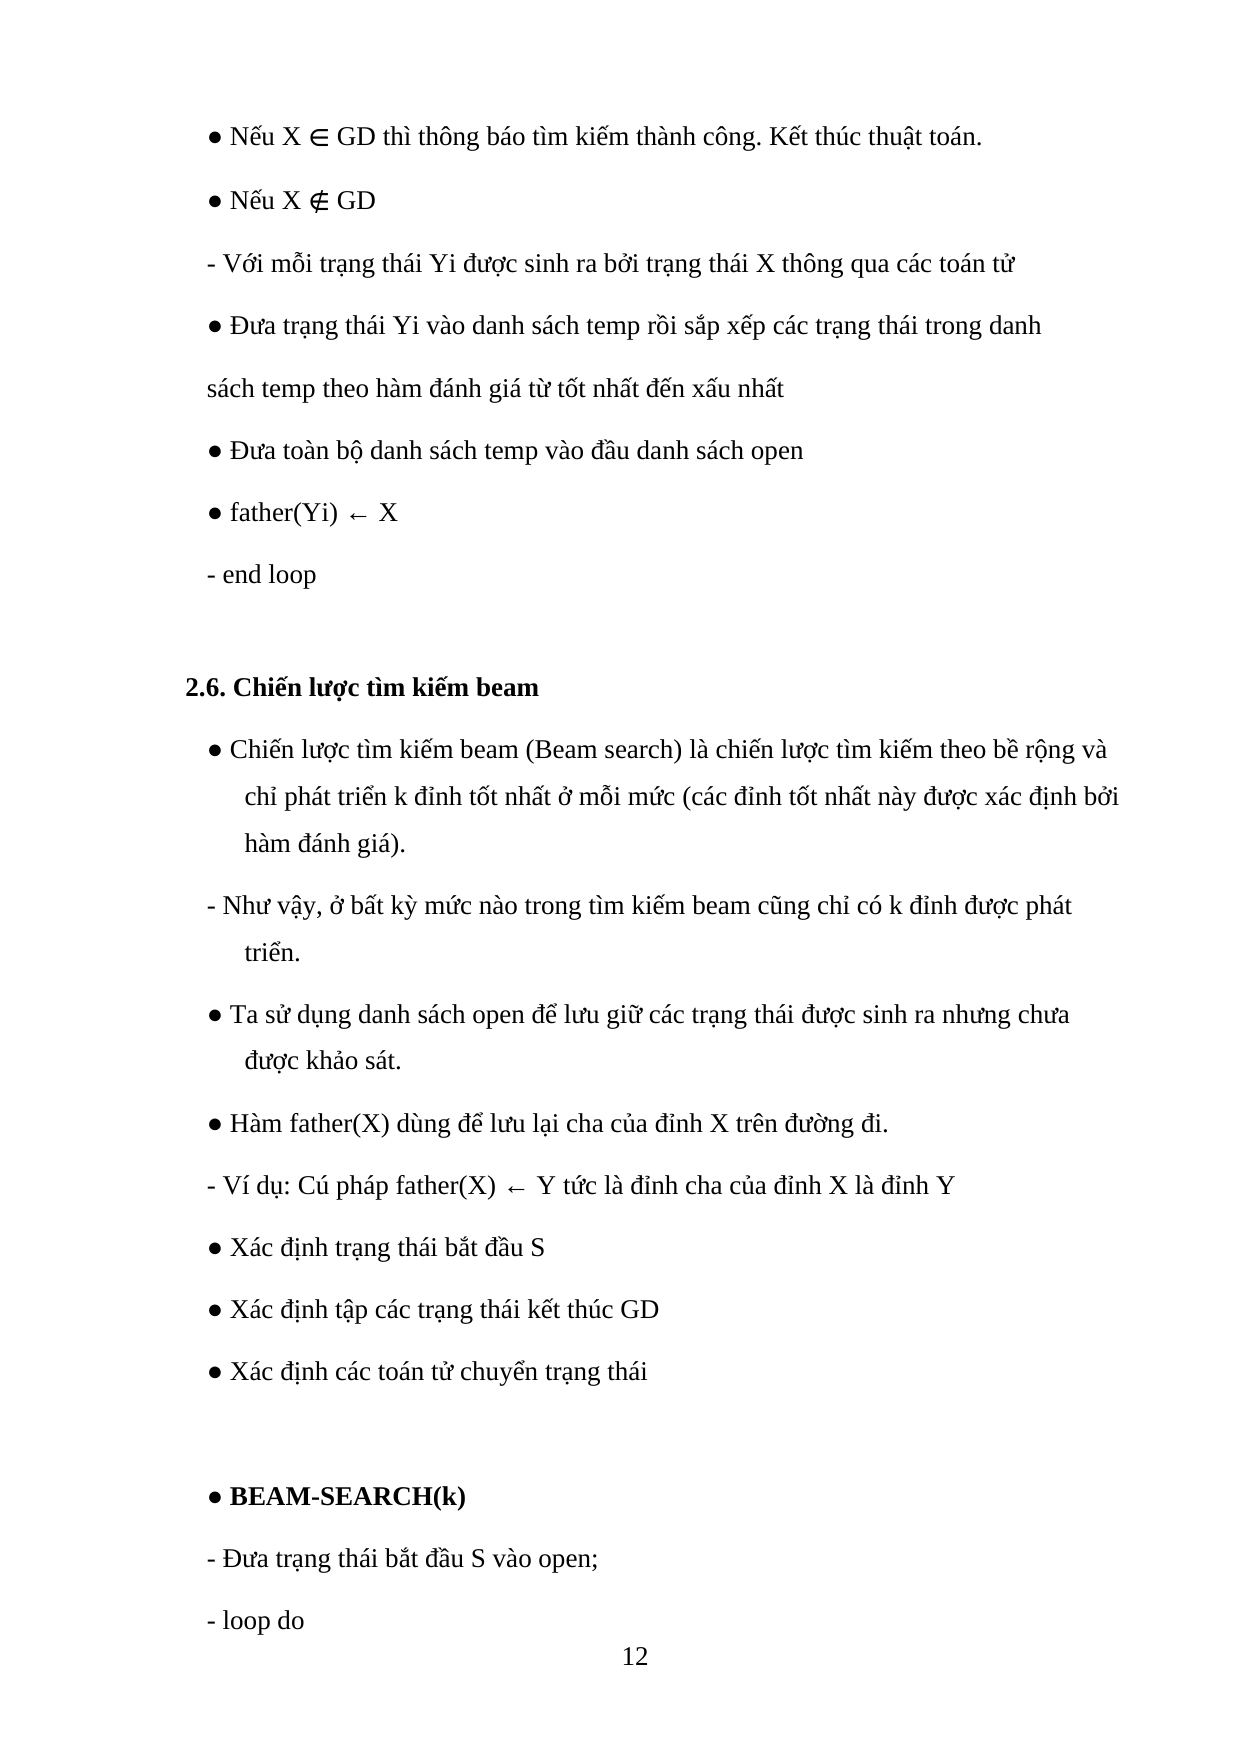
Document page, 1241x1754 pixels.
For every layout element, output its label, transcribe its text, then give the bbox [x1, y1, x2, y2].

list - Như vậy, ở bất kỳ mức nào trong tìm kiếm beam cũng chỉ có k đỉnh được phát triển. [207, 889, 1122, 967]
list - Ví dụ: Cú pháp father(X) ← Y tức là đỉnh cha của đỉnh X là đỉnh Y [207, 1169, 1122, 1200]
list - Đưa trạng thái bắt đầu S vào open; [207, 1542, 1122, 1573]
list ● Ta sử dụng danh sách open để lưu giữ các trạng thái được sinh ra nhưng chưa được khảo sát. [207, 998, 1122, 1076]
list ● Xác định tập các trạng thái kết thúc GD [207, 1293, 1122, 1324]
list ● Chiến lược tìm kiếm beam (Beam search) là chiến lược tìm kiếm theo bề rộng và chỉ phát triển k đỉnh tốt nhất ở mỗi mức (các đỉnh tốt nhất này được xác định bởi hàm đánh giá). [207, 733, 1122, 858]
list ● father(Yi) ← X [207, 496, 1122, 527]
list - end loop [207, 558, 1122, 589]
list ● Nếu X ∉ GD [207, 183, 1122, 215]
list sách temp theo hàm đánh giá từ tốt nhất đến xấu nhất [207, 372, 1122, 403]
list ● Nếu X ∈ GD thì thông báo tìm kiếm thành công. Kết thúc thuật toán. [207, 118, 1122, 151]
list - loop do [207, 1604, 1122, 1635]
list ● Xác định các toán tử chuyển trạng thái [207, 1355, 1122, 1387]
list - Với mỗi trạng thái Yi được sinh ra bởi trạng thái X thông qua các toán tử [207, 247, 1122, 278]
list ● Đưa toàn bộ danh sách temp vào đầu danh sách open [207, 434, 1122, 465]
subtitle 2.6. Chiến lược tìm kiếm beam [185, 671, 1122, 702]
list ● Đưa trạng thái Yi vào danh sách temp rồi sắp xếp các trạng thái trong danh [207, 309, 1122, 341]
list ● BEAM-SEARCH(k) [207, 1480, 1122, 1511]
list ● Hàm father(X) dùng để lưu lại cha của đỉnh X trên đường đi. [207, 1107, 1122, 1138]
list ● Xác định trạng thái bắt đầu S [207, 1231, 1122, 1262]
